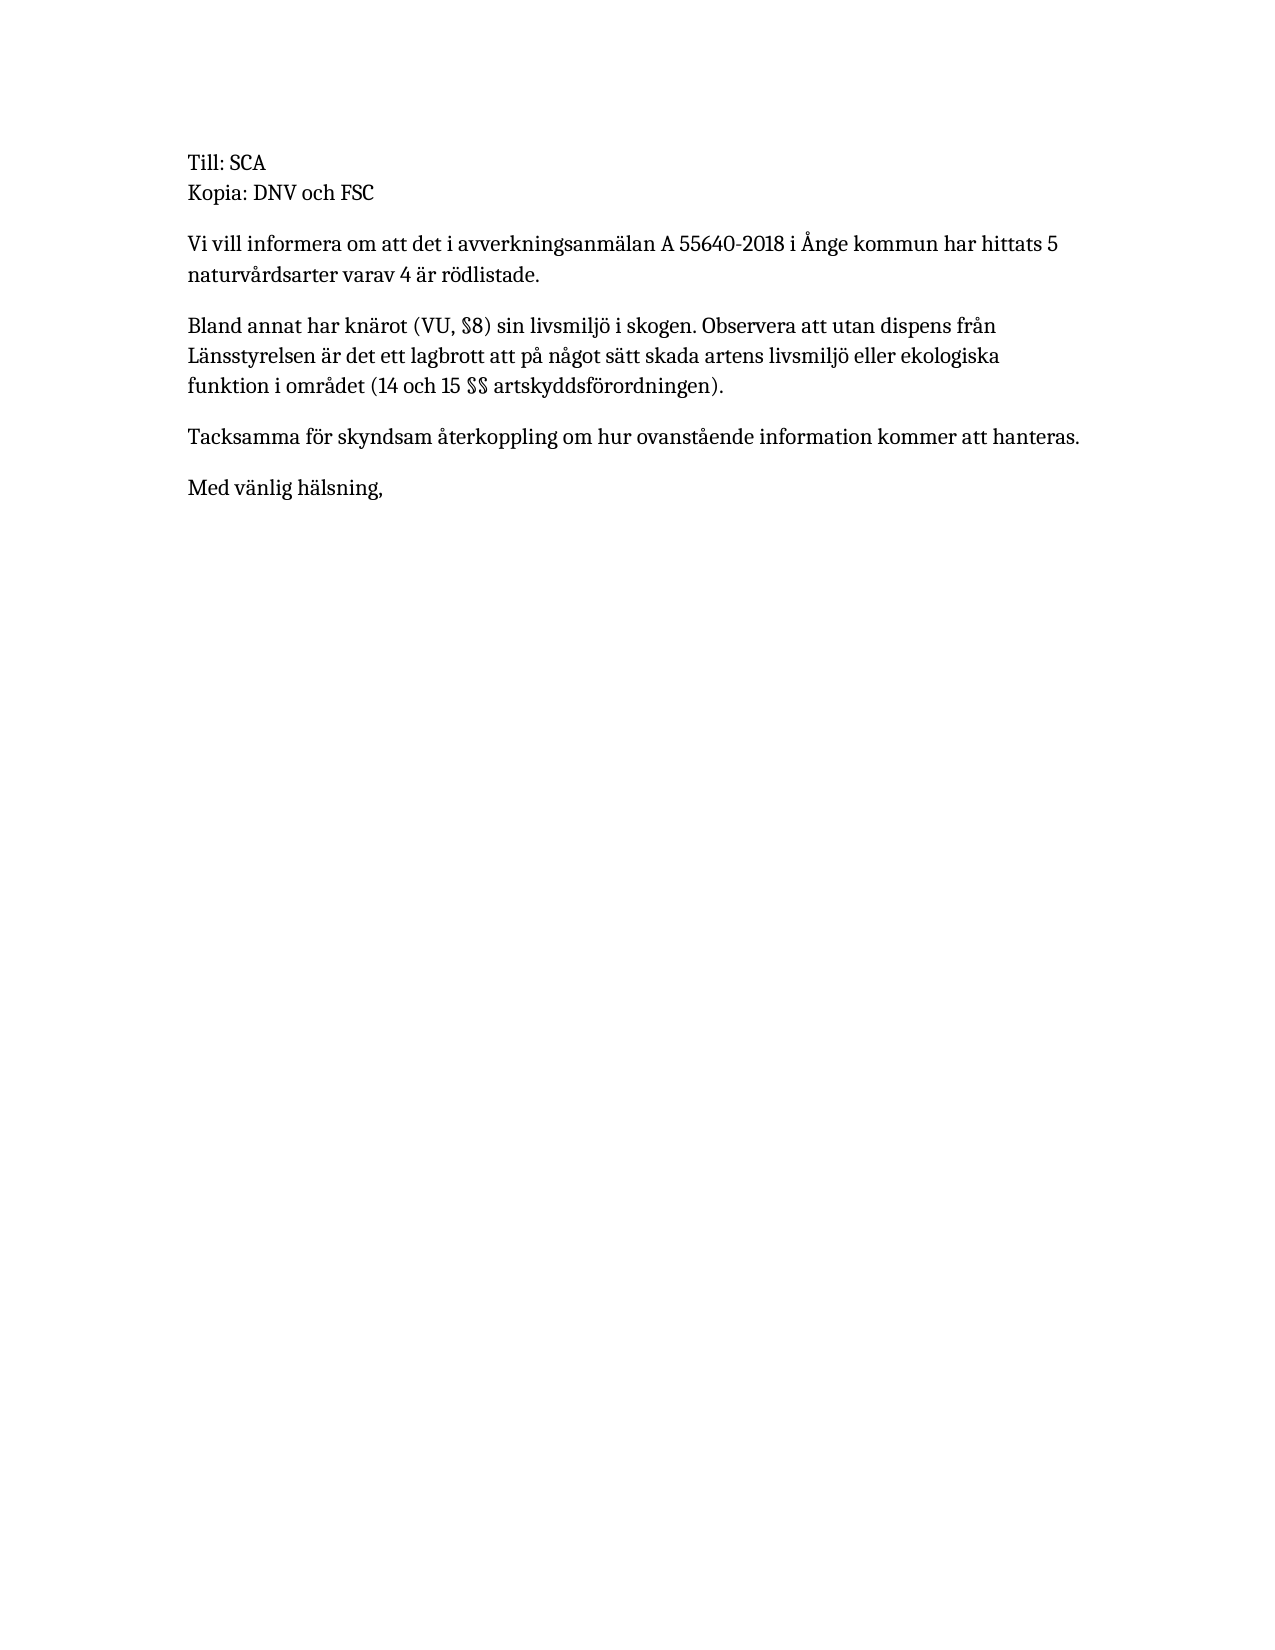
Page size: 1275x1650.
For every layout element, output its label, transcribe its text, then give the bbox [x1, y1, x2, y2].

text Tacksamma för skyndsam återkoppling om hur ovanstående information kommer att hanteras. [187, 424, 1087, 450]
text Bland annat har knärot (VU, §8) sin livsmiljö i skogen. Observera att utan dispens från Länsstyrelsen är det ett lagbrott att på något sätt skada artens livsmiljö eller ekologiska funktion i området (14 och 15 §§ artskyddsförordningen). [187, 312, 1087, 399]
text Vi vill informera om att det i avverkningsanmälan A 55640-2018 i Ånge kommun har hittats 5 naturvårdsarter varav 4 är rödlistade. [187, 231, 1087, 288]
text Med vänlig hälsning, [187, 475, 1087, 532]
text Till: SCA Kopia: DNV och FSC [187, 150, 1087, 207]
